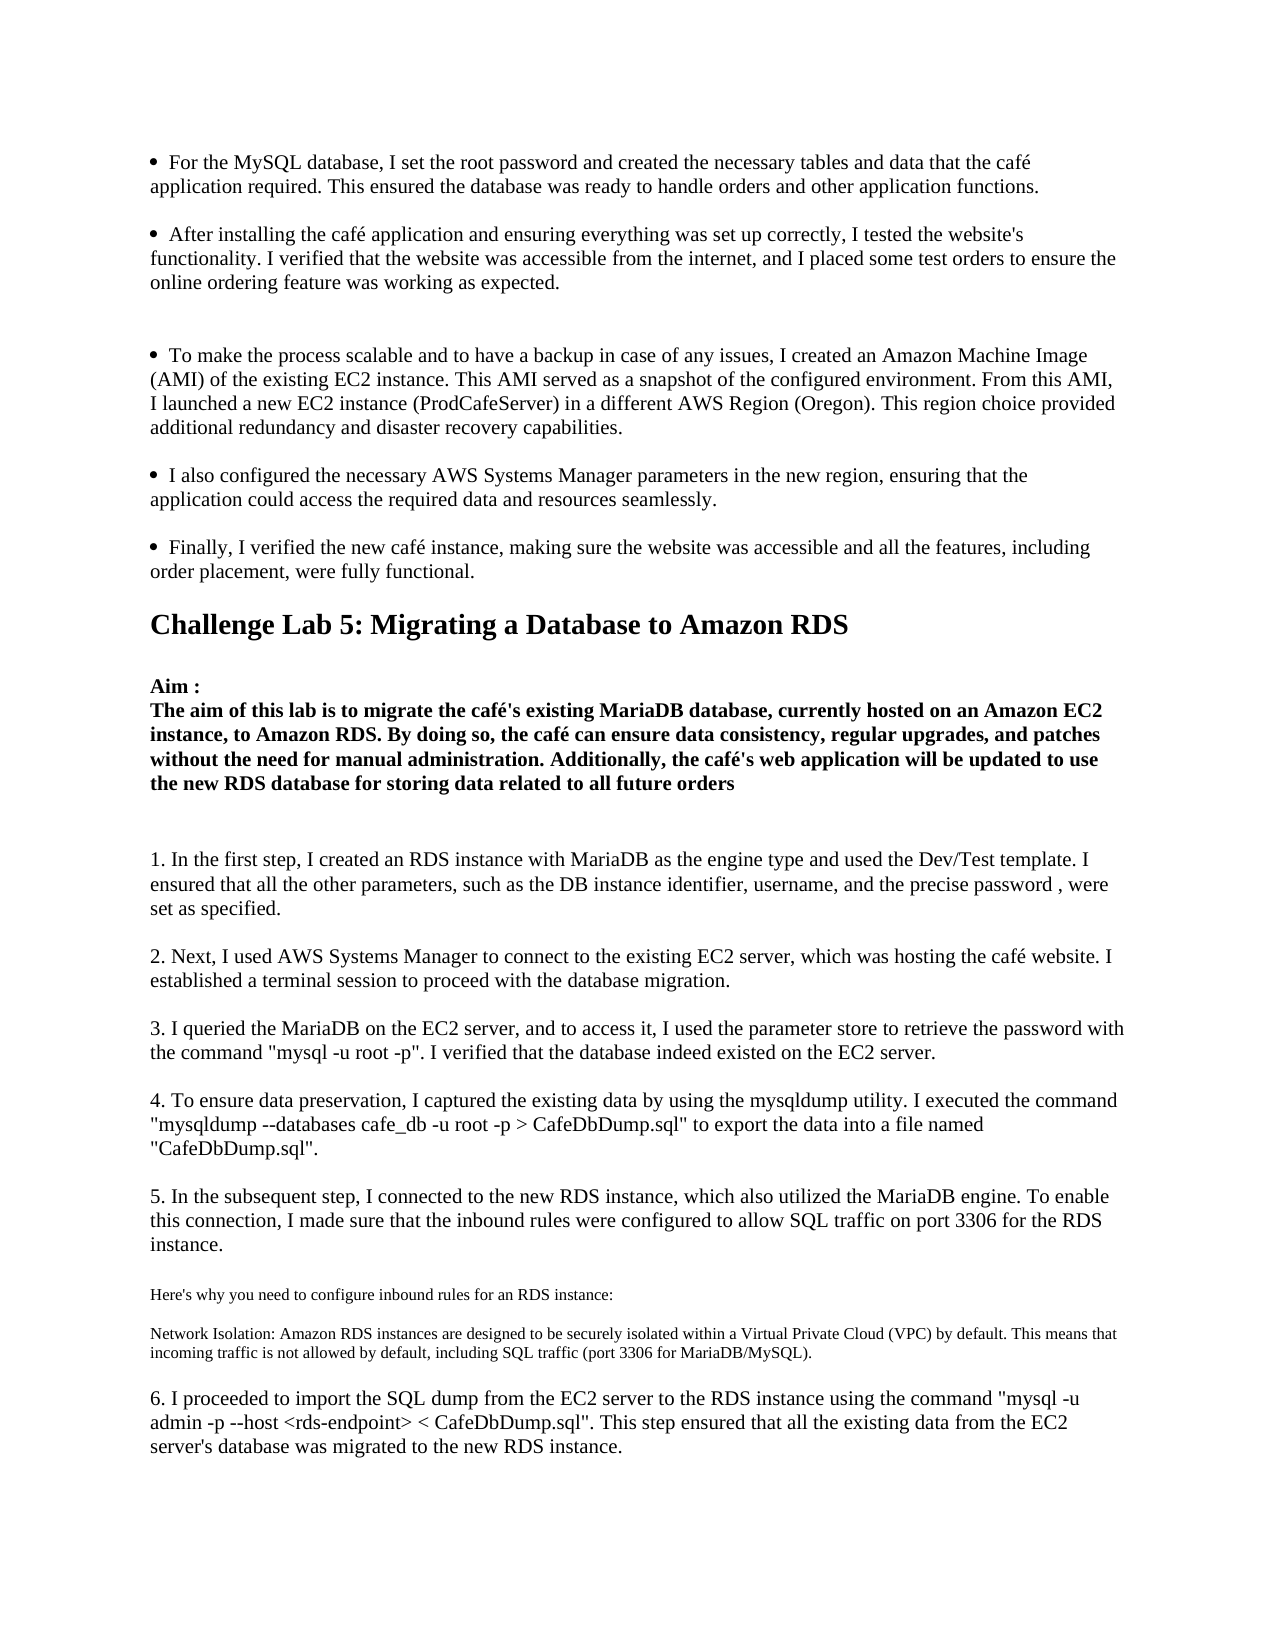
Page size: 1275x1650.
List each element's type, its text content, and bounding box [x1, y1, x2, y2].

list I also configured the necessary AWS Systems Manager parameters in the new region, ensuring that the application could access the required data and resources seamlessly. [150, 463, 1125, 511]
text Network Isolation: Amazon RDS instances are designed to be securely isolated within a Virtual Private Cloud (VPC) by default. This means that incoming traffic is not allowed by default, including SQL traffic (port 3306 for MariaDB/MySQL). [150, 1323, 1125, 1362]
text 2. Next, I used AWS Systems Manager to connect to the existing EC2 server, which was hosting the café website. I established a terminal session to proceed with the database migration. [150, 944, 1125, 992]
text 3. I queried the MariaDB on the EC2 server, and to access it, I used the parameter store to retrieve the password with the command "mysql -u root -p". I verified that the database indeed existed on the EC2 server. [150, 1016, 1125, 1064]
text 5. In the subsequent step, I connected to the new RDS instance, which also utilized the MariaDB engine. To enable this connection, I made sure that the inbound rules were configured to allow SQL traffic on port 3306 for the RDS instance. [150, 1184, 1125, 1285]
list For the MySQL database, I set the root password and created the necessary tables and data that the café application required. This ensured the database was ready to handle orders and other application functions. [150, 150, 1125, 198]
text 1. In the first step, I created an RDS instance with MariaDB as the engine type and used the Dev/Test template. I ensured that all the other parameters, such as the DB instance identifier, username, and the precise password , were set as specified. [150, 847, 1125, 919]
text The aim of this lab is to migrate the café's existing MariaDB database, currently hosted on an Amazon EC2 instance, to Amazon RDS. By doing so, the café can ensure data consistency, regular upgrades, and patches without the need for manual administration. Additionally, the café's web application will be updated to use the new RDS database for storing data related to all future orders [150, 698, 1125, 794]
text 4. To ensure data preservation, I captured the existing data by using the mysqldump utility. I executed the command "mysqldump --databases cafe_db -u root -p > CafeDbDump.sql" to export the data into a file named "CafeDbDump.sql". [150, 1088, 1125, 1160]
list To make the process scalable and to have a backup in case of any issues, I created an Amazon Machine Image (AMI) of the existing EC2 instance. This AMI served as a snapshot of the configured environment. From this AMI, I launched a new EC2 instance (ProdCafeServer) in a different AWS Region (Oregon). This region choice provided additional redundancy and disaster recovery capabilities. [150, 342, 1125, 439]
list Finally, I verified the new café instance, making sure the website was accessible and all the features, including order placement, were fully functional. Challenge Lab 5: Migrating a Database to Amazon RDS Aim : [150, 535, 1125, 698]
text Here's why you need to configure inbound rules for an RDS instance: [150, 1285, 1125, 1304]
text 6. I proceeded to import the SQL dump from the EC2 server to the RDS instance using the command "mysql -u admin -p --host <rds-endpoint> < CafeDbDump.sql". This step ensured that all the existing data from the EC2 server's database was migrated to the new RDS instance. [150, 1386, 1125, 1458]
list After installing the café application and ensuring everything was set up correctly, I tested the website's functionality. I verified that the website was accessible from the internet, and I placed some test orders to ensure the online ordering feature was working as expected. [150, 222, 1125, 294]
